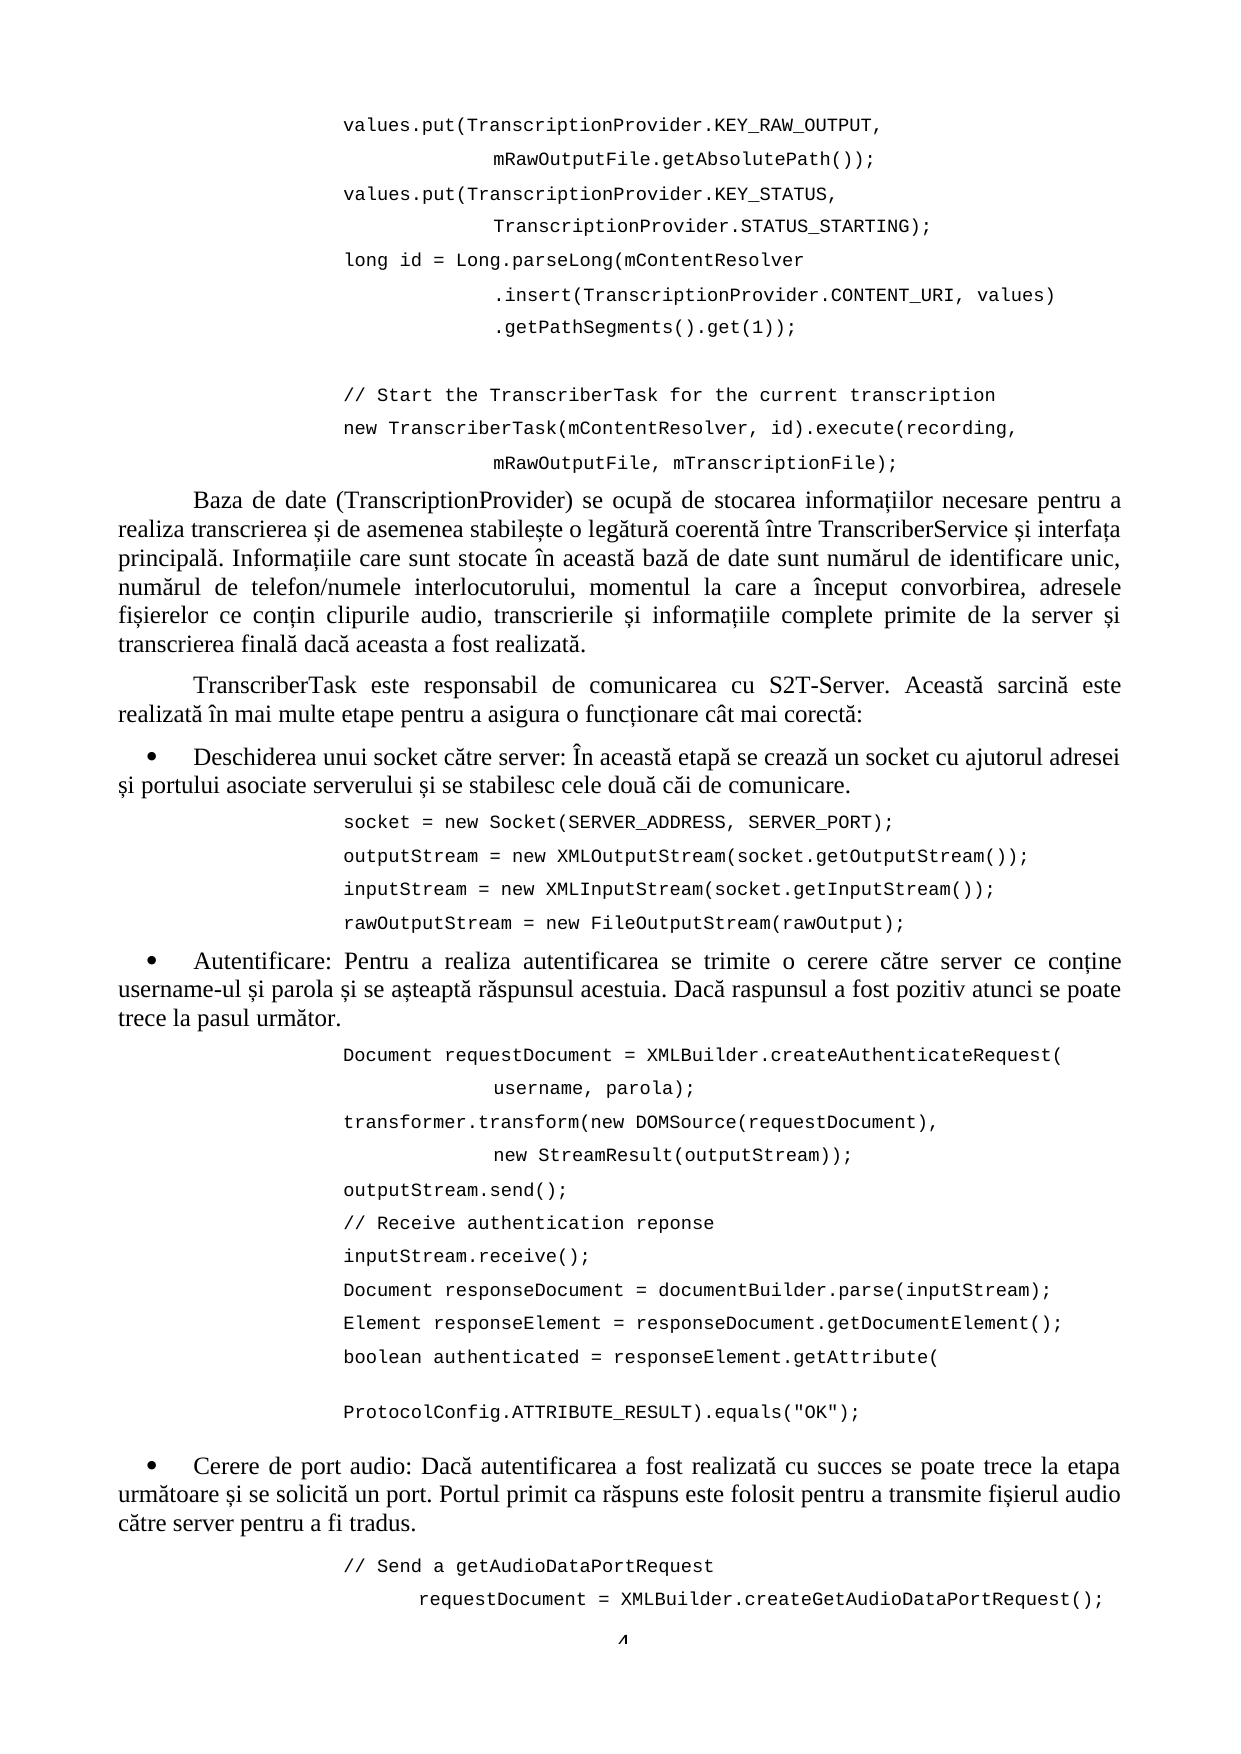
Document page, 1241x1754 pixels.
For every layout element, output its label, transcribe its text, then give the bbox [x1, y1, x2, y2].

text // Start the TranscriberTask for the current transcription new TranscriberTask(mContentResolver, id).execute(recording, [343, 385, 1020, 440]
text values.put(TranscriptionProvider.KEY_RAW_OUTPUT, mRawOutputFile.getAbsolutePath()); [343, 116, 885, 171]
text ProtocolConfig.ATTRIBUTE_RESULT).equals("OK"); [343, 1402, 1134, 1424]
text // Receive authentication reponse inputStream.receive(); [343, 1213, 716, 1268]
text mRawOutputFile, mTranscriptionFile); [493, 452, 1134, 474]
text Baza de date (TranscriptionProvider) se ocupă de stocarea informațiilor necesare pentru a realiza transcrierea și de asemenea stabilește o legătură coerentă între TranscriberService și interfața principală. Informațiile care sunt stocate în această bază de date sunt numărul de identificare unic, numărul de telefon/numele interlocutorului, momentul la care a început convorbirea, adresele fișierelor ce conțin clipurile audio, transcrierile și informațiile complete primite de la server și transcrierea finală dacă aceasta a fost realizată. [118, 485, 1122, 658]
text // Send a getAudioDataPortRequest [343, 1556, 1134, 1578]
list Autentificare: Pentru a realiza autentificarea se trimite o cerere către server ce conține username-ul și parola și se așteaptă răspunsul acestuia. Dacă raspunsul a fost pozitiv atunci se poate trece la pasul următor. [118, 947, 1122, 1032]
text socket = new Socket(SERVER_ADDRESS, SERVER_PORT); outputStream = new XMLOutputStream(socket.getOutputStream()); inputStream = new XMLInputStream(socket.getInputStream()); rawOutputStream = new FileOutputStream(rawOutput); [343, 813, 1029, 935]
text requestDocument = XMLBuilder.createGetAudioDataPortRequest(); [418, 1590, 1134, 1611]
text .getPathSegments().get(1)); [493, 318, 1134, 339]
text values.put(TranscriptionProvider.KEY_STATUS, [343, 183, 1134, 204]
text .insert(TranscriptionProvider.CONTENT_URI, values) [493, 284, 1134, 305]
text Document responseDocument = documentBuilder.parse(inputStream); Element responseElement = responseDocument.getDocumentElement(); boolean authenticated = responseElement.getAttribute( [343, 1281, 1065, 1369]
text Document requestDocument = XMLBuilder.createAuthenticateRequest( username, parola); [343, 1046, 1065, 1100]
text transformer.transform(new DOMSource(requestDocument), new StreamResult(outputStream)); [343, 1113, 941, 1167]
text TranscriptionProvider.STATUS_STARTING); long id = Long.parseLong(mContentResolver [343, 217, 933, 272]
text TranscriberTask este responsabil de comunicarea cu S2T-Server. Această sarcină este realizată în mai multe etape pentru a asigura o funcționare cât mai corectă: [118, 670, 1122, 728]
list Cerere de port audio: Dacă autentificarea a fost realizată cu succes se poate trece la etapa următoare și se solicită un port. Portul primit ca răspuns este folosit pentru a transmite fișierul audio către server pentru a fi tradus. [118, 1452, 1122, 1536]
text outputStream.send(); [343, 1180, 1134, 1201]
list Deschiderea unui socket către server: În această etapă se crează un socket cu ajutorul adresei și portului asociate serverului și se stabilesc cele două căi de comunicare. [118, 743, 1121, 800]
